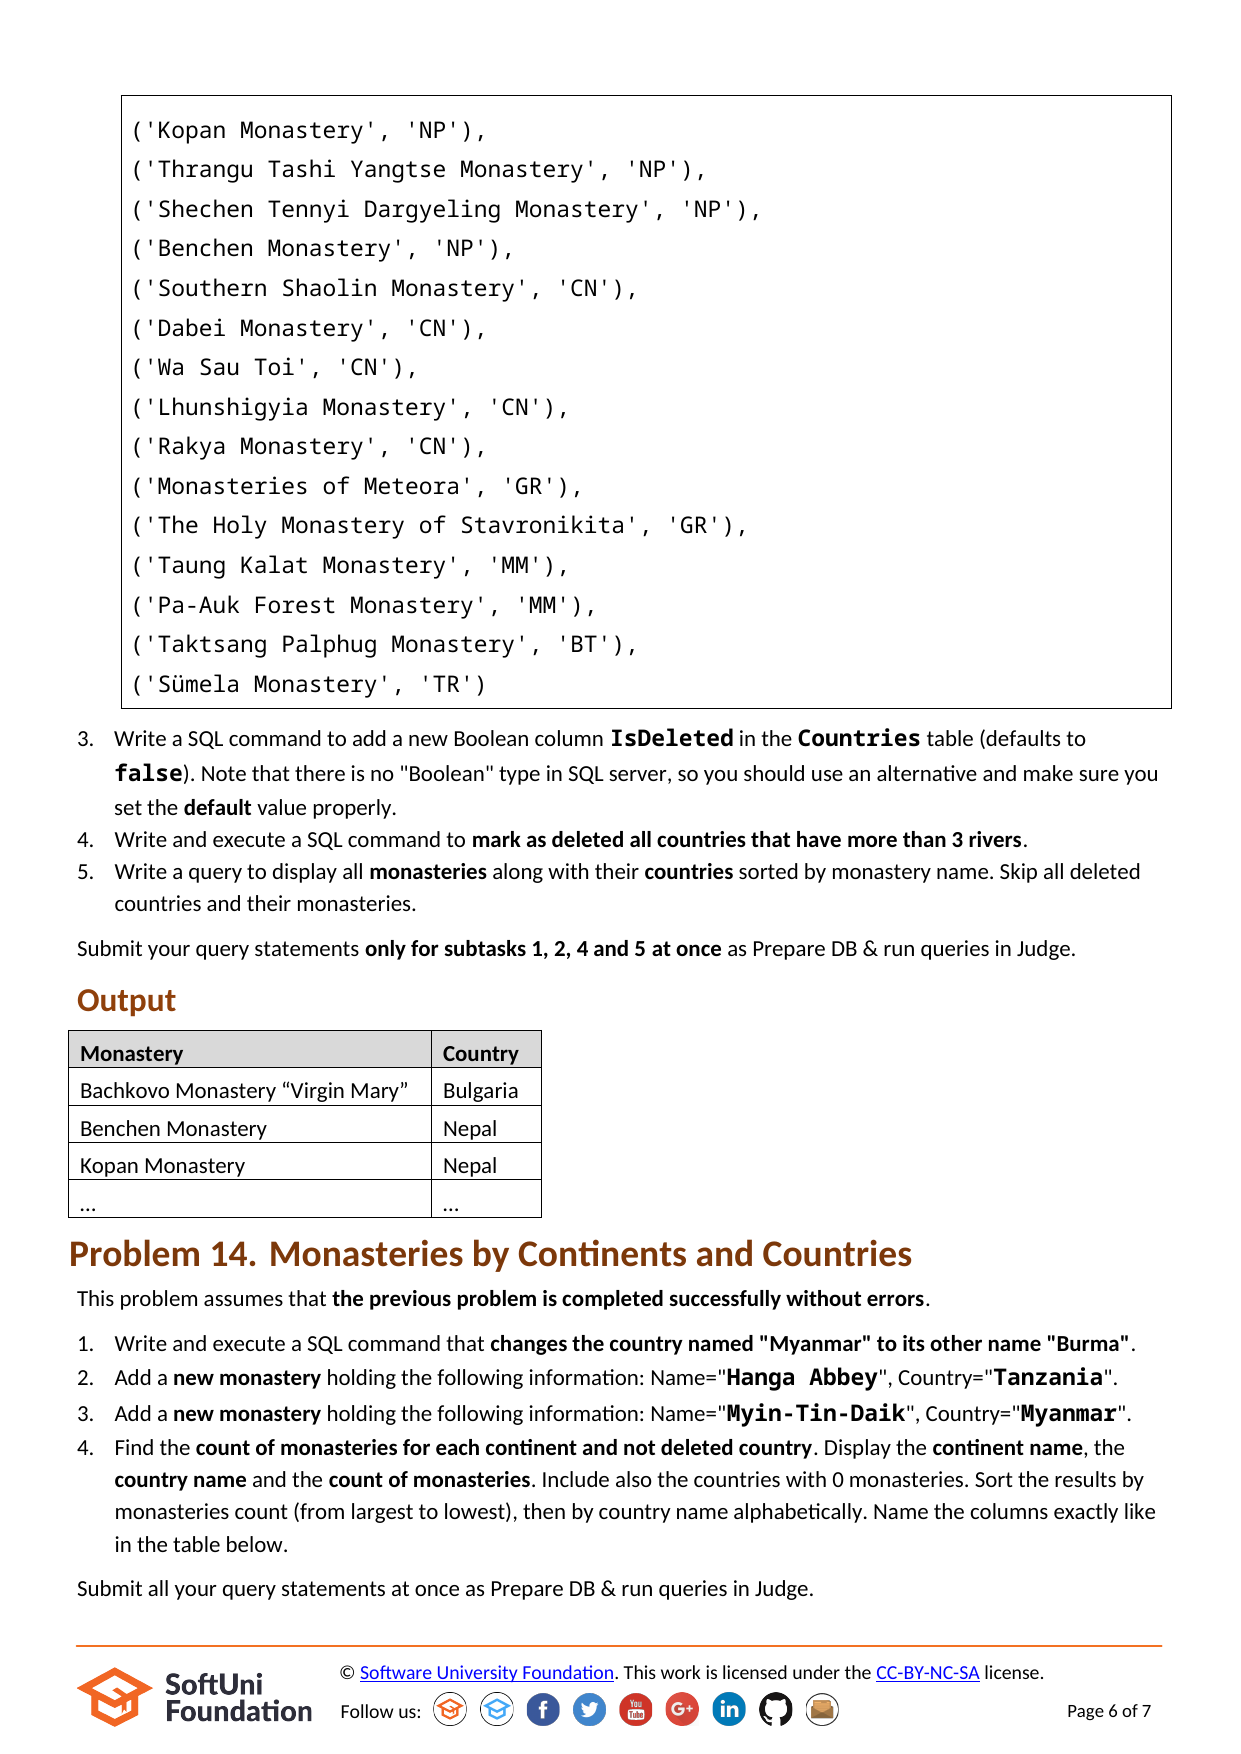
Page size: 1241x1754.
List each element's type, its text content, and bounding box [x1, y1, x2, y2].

picture [619, 1693, 653, 1726]
picture [712, 1716, 722, 1726]
picture [712, 1692, 722, 1702]
list Find the count of monasteries for each continent and not deleted country. Display the continent name, the country name and the count of monasteries. Include also the countries with 0 monasteries. Sort the results by monasteries count (from largest to lowest), then by country name alphabetically. Name the columns exactly like in the table below. [77, 1433, 1163, 1558]
list Write and execute a SQL command that changes the country named "Myanmar" to its other name "Burma". [77, 1329, 1163, 1357]
table_cell … [432, 1180, 541, 1217]
picture [480, 1692, 514, 1726]
table_cell Bulgaria [432, 1068, 541, 1104]
picture [573, 1693, 606, 1726]
picture [759, 1692, 793, 1726]
subtitle Monasteries by Continents and Countries [69, 1230, 1163, 1276]
picture [433, 1692, 467, 1726]
text This problem assumes that the previous problem is completed successfully without errors. [77, 1284, 1163, 1312]
table_cell Nepal [432, 1143, 541, 1179]
table_cell Nepal [432, 1106, 541, 1142]
table_cell Bachkovo Monastery “Virgin Mary” [69, 1068, 431, 1104]
subtitle Output [77, 979, 1163, 1019]
list Write and execute a SQL command to mark as deleted all countries that have more than 3 rivers. [77, 825, 1163, 853]
table_header Country [432, 1031, 541, 1067]
table_cell … [69, 1180, 431, 1217]
list Add a new monastery holding the following information: Name="Myin-Tin-Daik", Country="Myanmar". [77, 1397, 1163, 1428]
table_header Monastery [69, 1031, 431, 1067]
picture [665, 1692, 699, 1726]
text Submit your query statements only for subtasks 1, 2, 4 and 5 at once as Prepare DB & run queries in Judge. [77, 934, 1163, 962]
table_cell Benchen Monastery [69, 1106, 431, 1142]
picture [76, 1667, 312, 1727]
text Submit all your query statements at once as Prepare DB & run queries in Judge. [77, 1574, 1163, 1602]
picture [736, 1716, 746, 1726]
picture [806, 1693, 839, 1726]
list Write a query to display all monasteries along with their countries sorted by monastery name. Skip all deleted countries and their monasteries. [77, 857, 1163, 917]
table_cell Kopan Monastery [69, 1143, 431, 1179]
list Add a new monastery holding the following information: Name="Hanga Abbey", Country="Tanzania". [77, 1361, 1163, 1392]
picture [736, 1692, 746, 1702]
picture [727, 1706, 738, 1716]
list Write a SQL command to add a new Boolean column IsDeleted in the Countries table (defaults to false). Note that there is no "Boolean" type in SQL server, so you should use an alternative and make sure you set the default value properly. [77, 721, 1163, 821]
picture [526, 1693, 560, 1726]
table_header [122, 96, 1171, 708]
